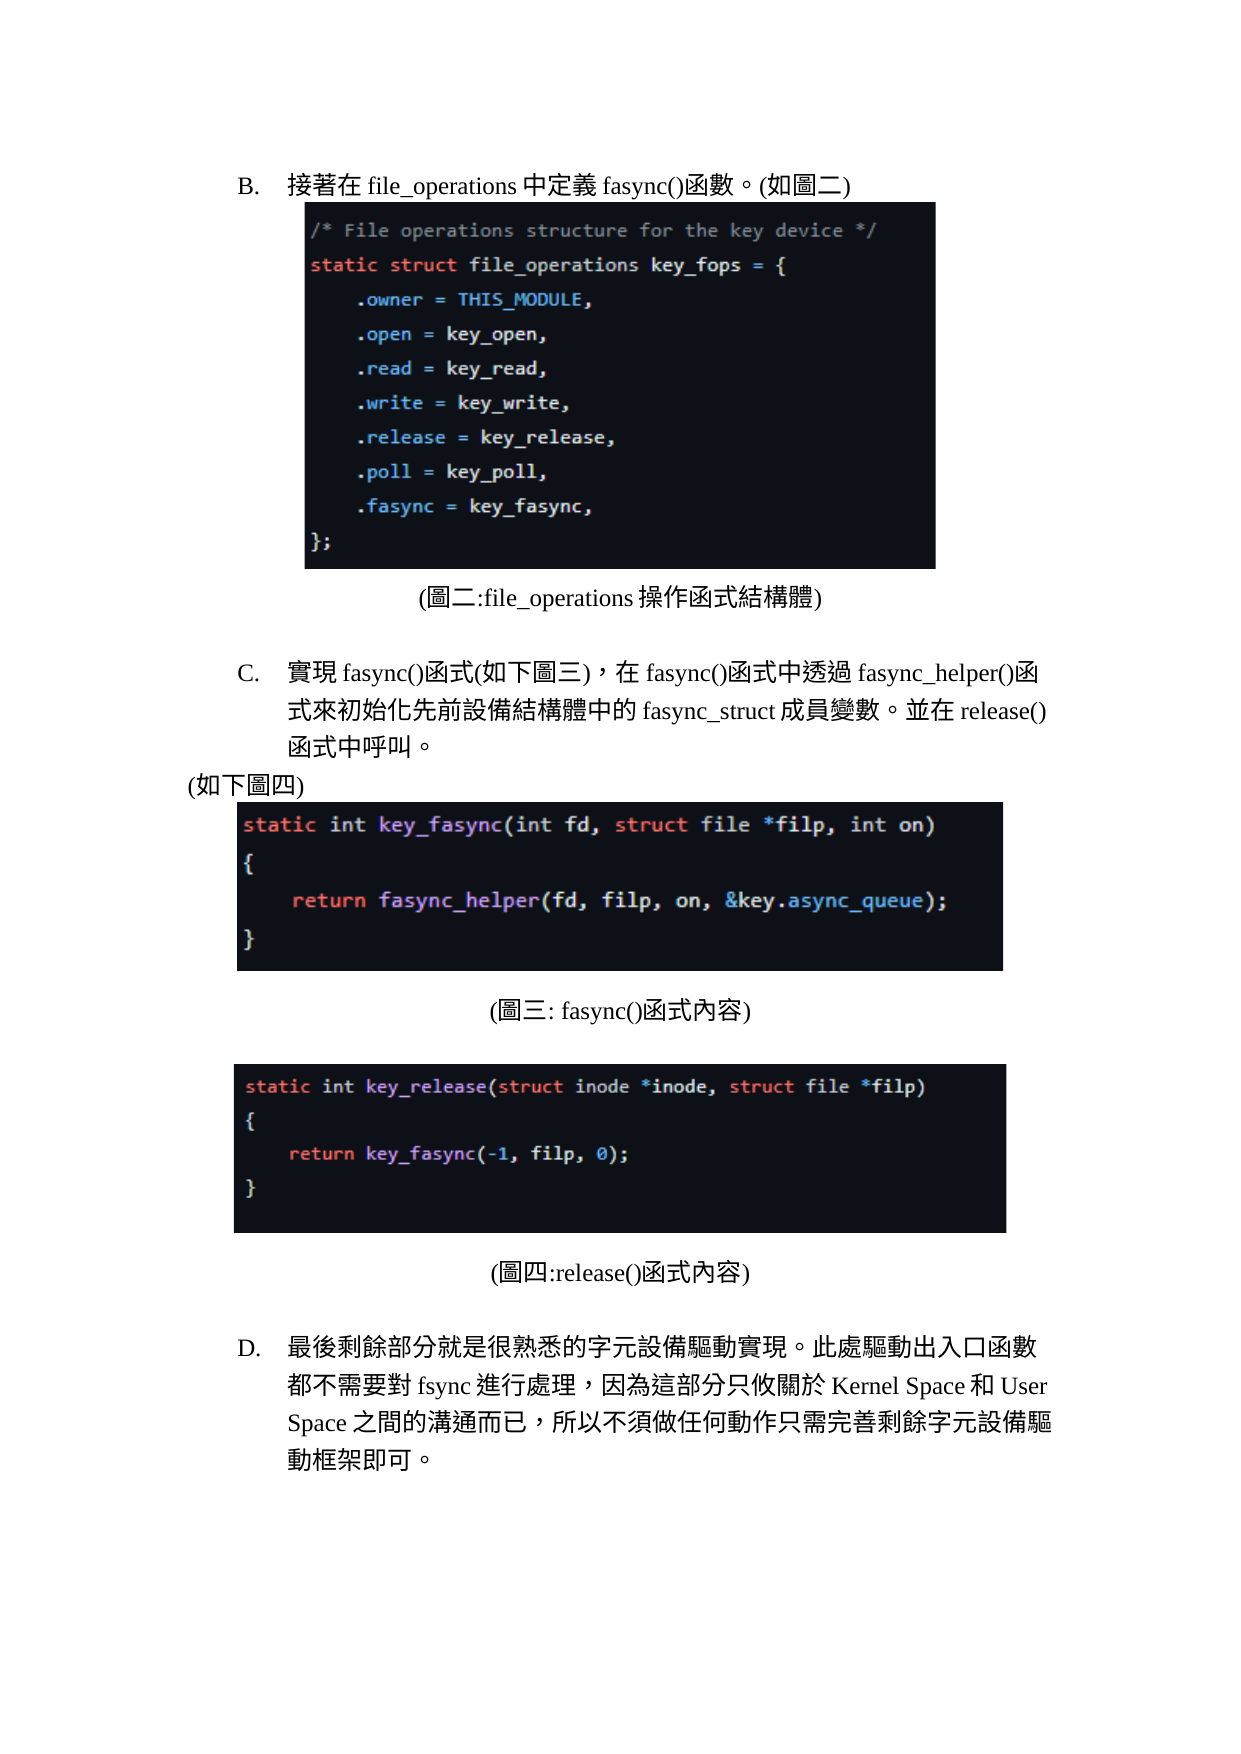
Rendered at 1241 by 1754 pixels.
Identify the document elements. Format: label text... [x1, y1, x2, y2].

picture [237, 802, 1004, 971]
list 最後剩餘部分就是很熟悉的字元設備驅動實現。此處驅動出入口函數都不需要對fsync進行處理，因為這部分只攸關於Kernel Space和User Space之間的溝通而已，所以不須做任何動作只需完善剩餘字元設備驅動框架即可。 [237, 1327, 1053, 1477]
list 接著在file_operations中定義fasync()函數。(如圖二) [237, 164, 1053, 202]
picture [233, 1064, 1007, 1233]
text (圖二:file_operations操作函式結構體) [187, 577, 1053, 614]
list 實現fasync()函式(如下圖三)，在fasync()函式中透過fasync_helper()函式來初始化先前設備結構體中的fasync_struct成員變數。並在release()函式中呼叫。 [237, 652, 1053, 764]
text (圖四:release()函式內容) [187, 1252, 1053, 1289]
picture [304, 202, 936, 569]
text (如下圖四) [187, 764, 1053, 802]
text (圖三: fasync()函式內容) [187, 989, 1053, 1027]
